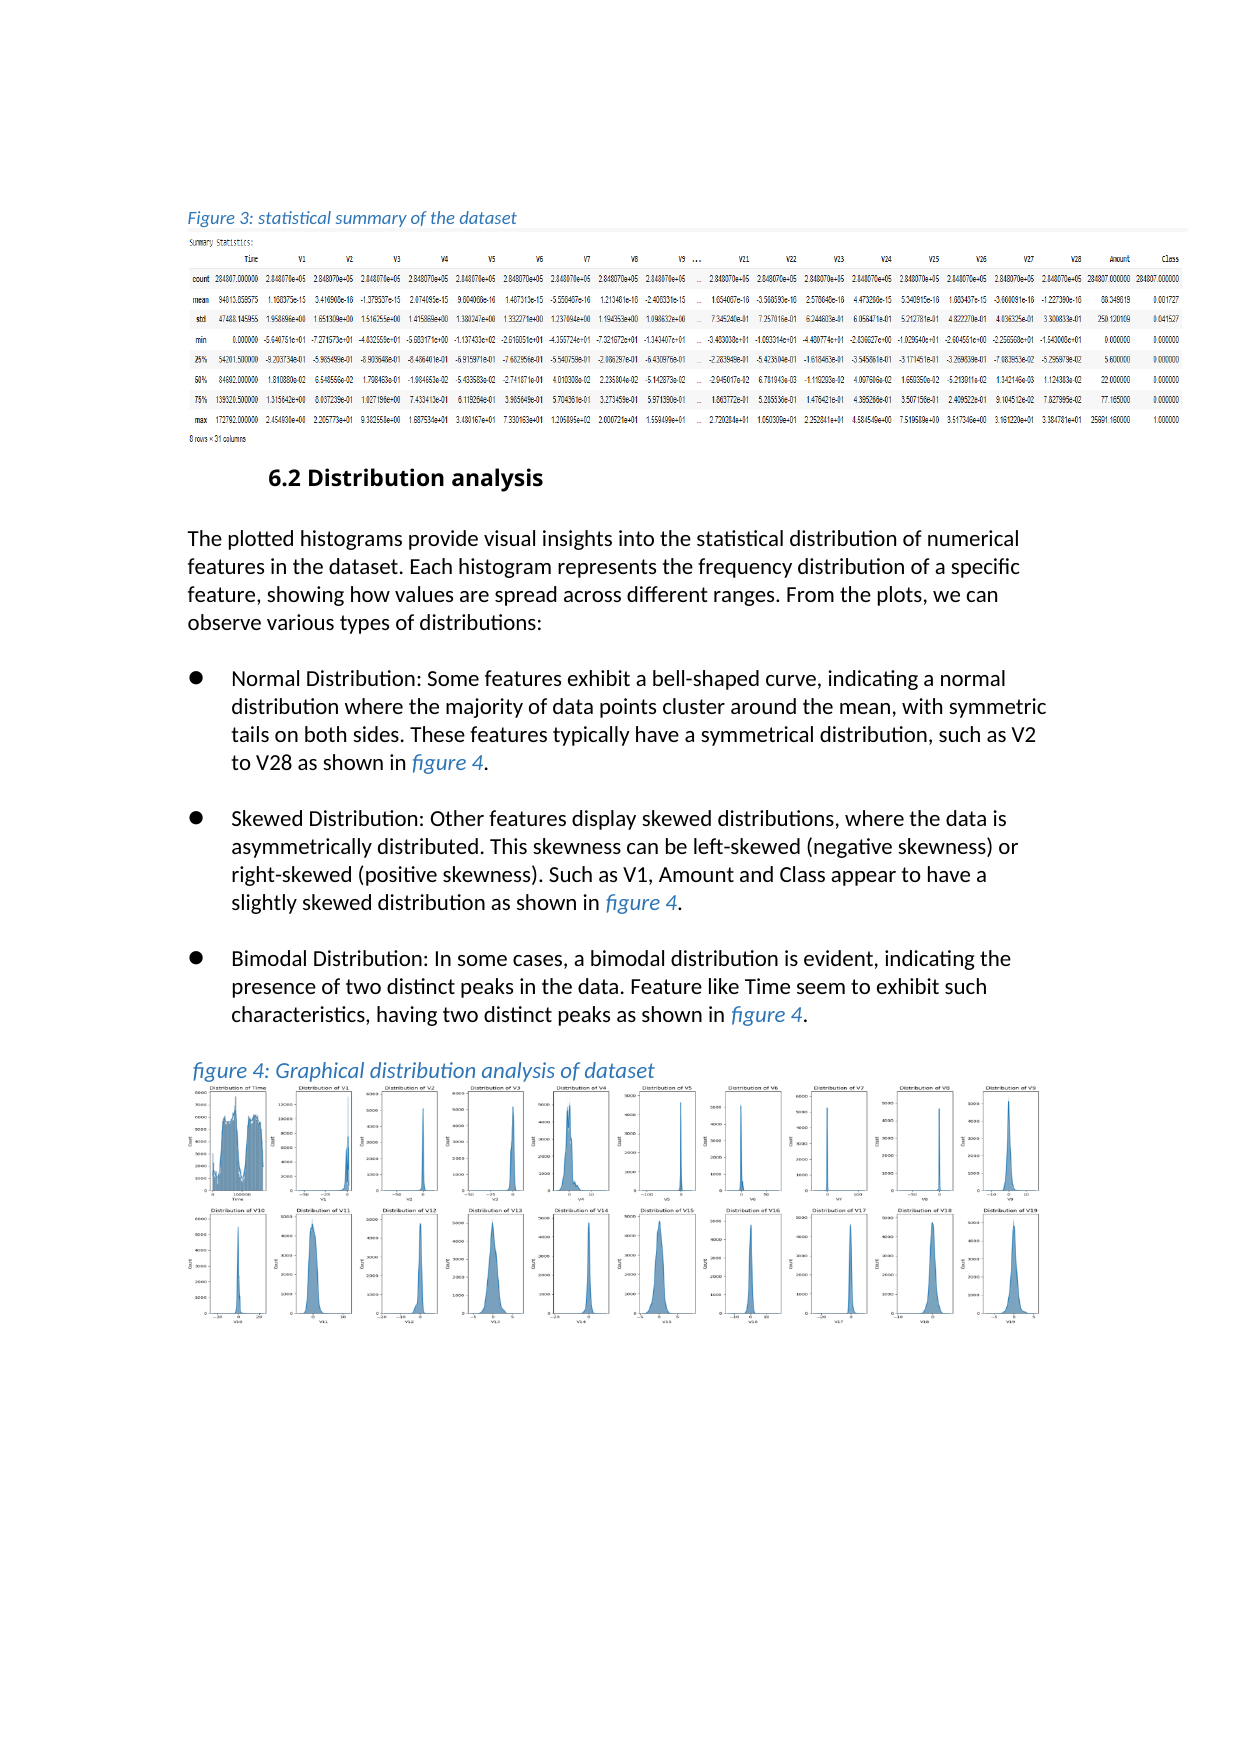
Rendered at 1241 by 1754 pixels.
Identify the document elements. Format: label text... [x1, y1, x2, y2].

text 6.2 Distribution analysis [187, 462, 1053, 493]
picture [187, 228, 1188, 462]
list Normal Distribution: Some features exhibit a bell-shaped curve, indicating a normal distribution where the majority of data points cluster around the mean, with symmetric tails on both sides. These features typically have a symmetrical distribution, such as V2 to V28 as shown in figure 4. [187, 664, 1053, 776]
list figure 4: Graphical distribution analysis of dataset [187, 1056, 1053, 1084]
text Figure 3: statistical summary of the dataset [187, 206, 1053, 228]
text The plotted histograms provide visual insights into the statistical distribution of numerical features in the dataset. Each histogram represents the frequency distribution of a specific feature, showing how values are spread across different ranges. From the plots, we can observe various types of distributions: [187, 524, 1053, 636]
list Skewed Distribution: Other features display skewed distributions, where the data is asymmetrically distributed. This skewness can be left-skewed (negative skewness) or right-skewed (positive skewness). Such as V1, Amount and Class appear to have a slightly skewed distribution as shown in figure 4. [187, 804, 1053, 916]
picture [187, 1084, 1046, 1326]
list Bimodal Distribution: In some cases, a bimodal distribution is evident, indicating the presence of two distinct peaks in the data. Feature like Time seem to exhibit such characteristics, having two distinct peaks as shown in figure 4. [187, 944, 1053, 1028]
